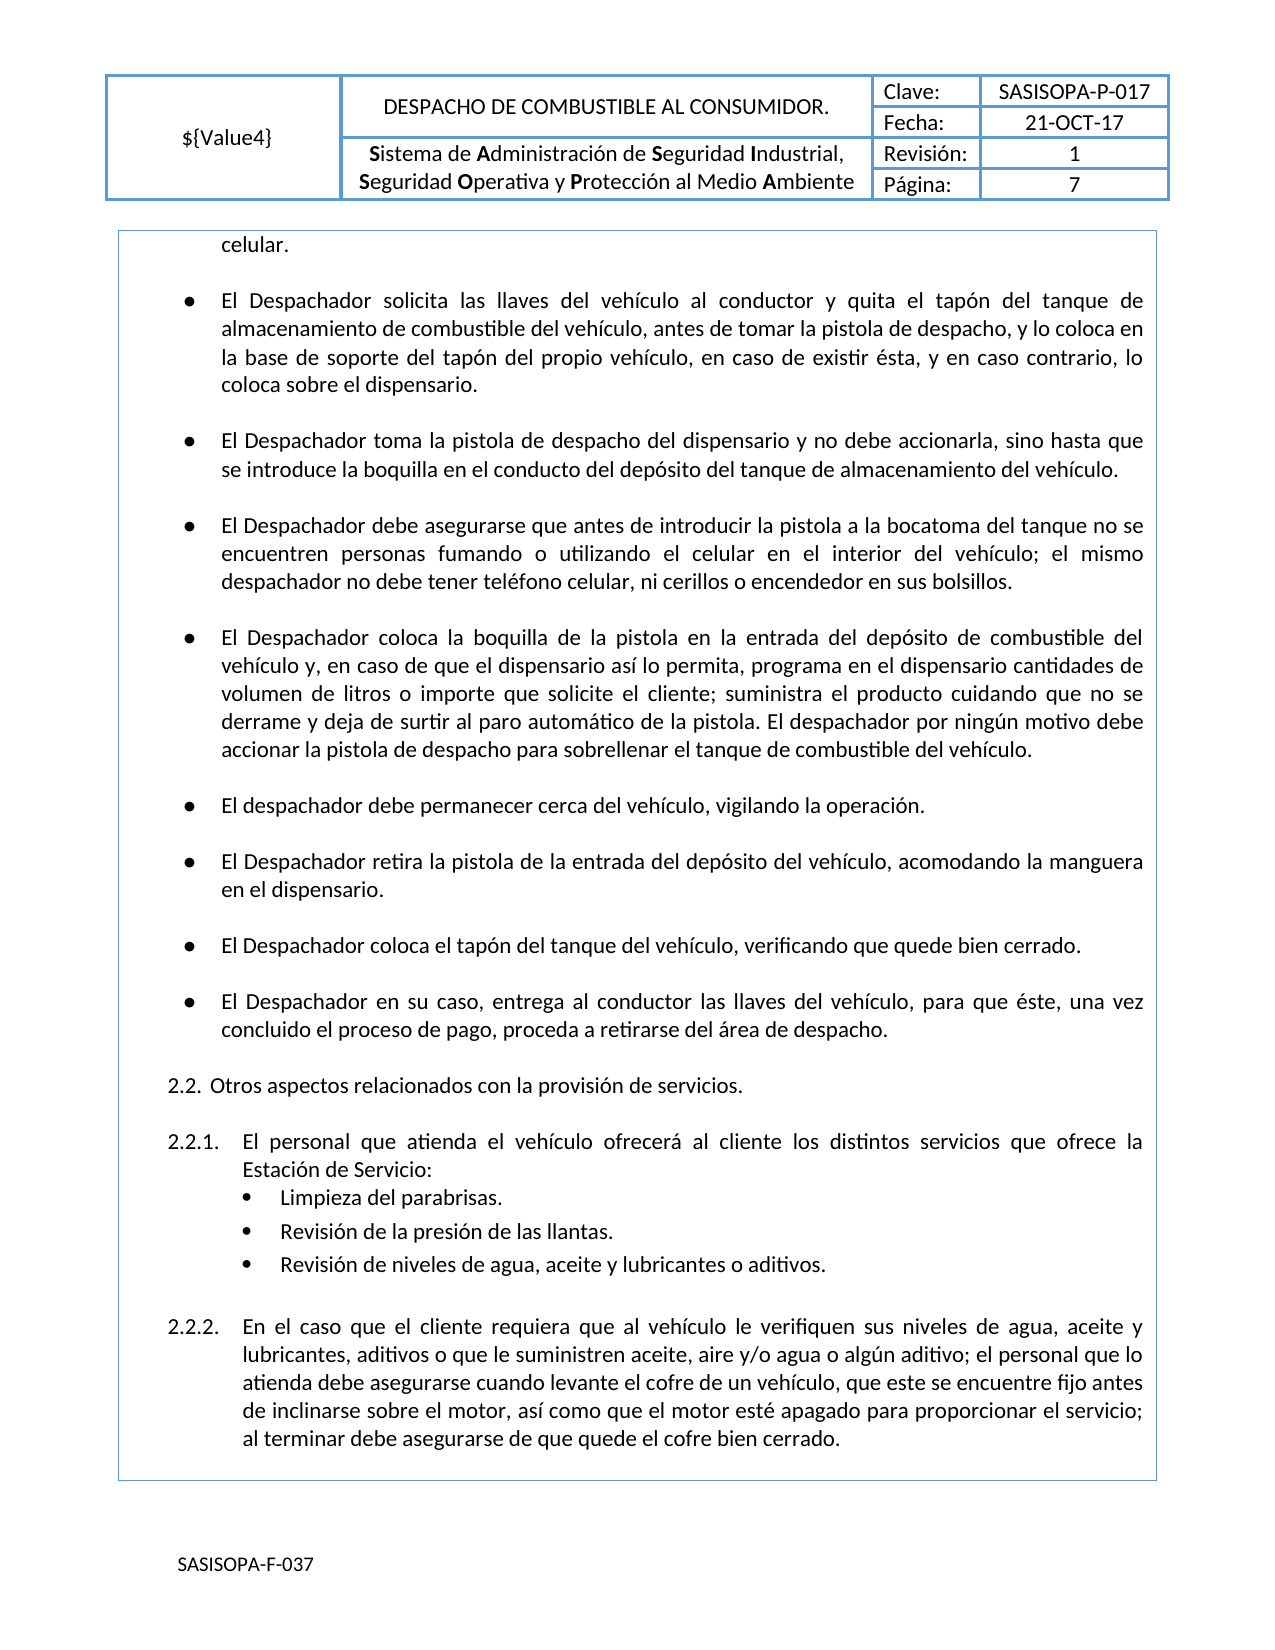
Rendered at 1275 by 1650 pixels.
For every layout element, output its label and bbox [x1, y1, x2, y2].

table_cell [119, 231, 1156, 1480]
